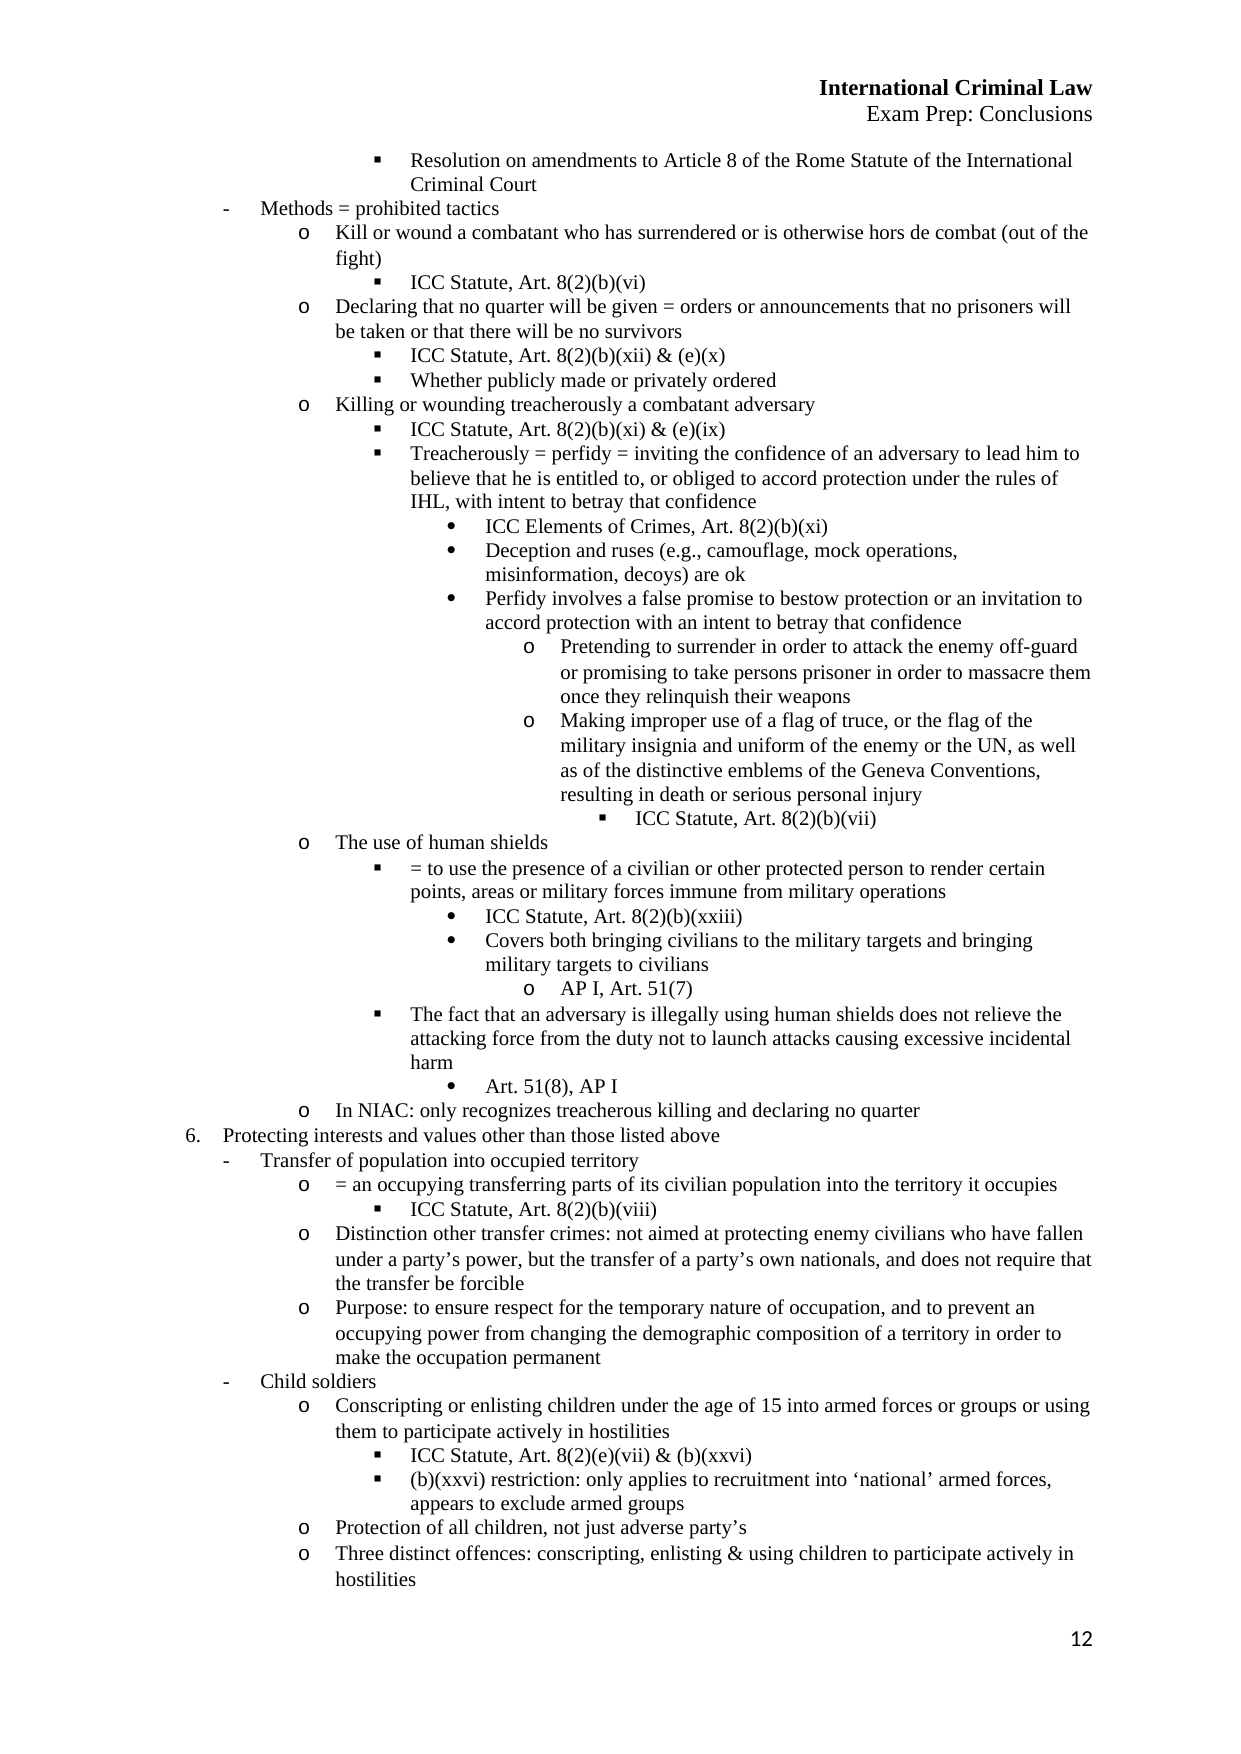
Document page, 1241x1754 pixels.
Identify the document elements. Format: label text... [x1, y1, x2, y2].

list Protecting interests and values other than those listed above [185, 1123, 1093, 1147]
list Distinction other transfer crimes: not aimed at protecting enemy civilians who have fallen under a party’s power, but the transfer of a party’s own nationals, and does not require that the transfer be forcible [298, 1221, 1093, 1295]
list = to use the presence of a civilian or other protected person to render certain points, areas or military forces immune from military operations [373, 855, 1093, 903]
list Kill or wound a combatant who has surrendered or is otherwise hors de combat (out of the fight) [298, 220, 1093, 269]
list Whether publicly made or privately ordered [373, 367, 1093, 392]
list Deception and ruses (e.g., camouflage, mock operations, misinformation, decoys) are ok [448, 538, 1093, 586]
list ICC Statute, Art. 8(2)(b)(viii) [373, 1197, 1093, 1221]
list ICC Statute, Art. 8(2)(e)(vii) & (b)(xxvi) [373, 1443, 1093, 1467]
list Declaring that no quarter will be given = orders or announcements that no prisoners will be taken or that there will be no survivors [298, 294, 1093, 343]
list (b)(xxvi) restriction: only applies to recruitment into ‘national’ armed forces, appears to exclude armed groups [373, 1467, 1093, 1515]
list ICC Statute, Art. 8(2)(b)(xii) & (e)(x) [373, 343, 1093, 367]
list ICC Statute, Art. 8(2)(b)(vi) [373, 269, 1093, 294]
list Methods = prohibited tactics [223, 196, 1093, 220]
list Resolution on amendments to Article 8 of the Rome Statute of the International Criminal Court [373, 148, 1093, 196]
list Transfer of population into occupied territory [223, 1147, 1093, 1172]
list ICC Elements of Crimes, Art. 8(2)(b)(xi) [448, 513, 1093, 538]
list Covers both bringing civilians to the military targets and bringing military targets to civilians [448, 928, 1093, 976]
list ICC Statute, Art. 8(2)(b)(vii) [598, 806, 1093, 830]
list Perfidy involves a false promise to bestow protection or an invitation to accord protection with an intent to betray that confidence [448, 586, 1093, 634]
list Pretending to surrender in order to attack the enemy off-guard or promising to take persons prisoner in order to massacre them once they relinquish their weapons [523, 634, 1093, 708]
list AP I, Art. 51(7) [523, 976, 1093, 1001]
list The use of human shields [298, 830, 1093, 855]
list ICC Statute, Art. 8(2)(b)(xi) & (e)(ix) [373, 417, 1093, 441]
list = an occupying transferring parts of its civilian population into the territory it occupies [298, 1172, 1093, 1197]
list In NIAC: only recognizes treacherous killing and declaring no quarter [298, 1098, 1093, 1123]
list Three distinct offences: conscripting, enlisting & using children to participate actively in hostilities [298, 1541, 1093, 1591]
list Protection of all children, not just adverse party’s [298, 1515, 1093, 1541]
list The fact that an adversary is illegally using human shields does not relieve the attacking force from the duty not to launch attacks causing excessive incidental harm [373, 1001, 1093, 1074]
list Conscripting or enlisting children under the age of 15 into armed forces or groups or using them to participate actively in hostilities [298, 1393, 1093, 1443]
list Art. 51(8), AP I [448, 1074, 1093, 1098]
list Child soldiers [223, 1369, 1093, 1393]
list Purpose: to ensure respect for the temporary nature of occupation, and to prevent an occupying power from changing the demographic composition of a territory in order to make the occupation permanent [298, 1295, 1093, 1369]
list ICC Statute, Art. 8(2)(b)(xxiii) [448, 903, 1093, 928]
list Treacherously = perfidy = inviting the confidence of an adversary to lead him to believe that he is entitled to, or obliged to accord protection under the rules of IHL, with intent to betray that confidence [373, 441, 1093, 513]
list Killing or wounding treacherously a combatant adversary [298, 392, 1093, 417]
list Making improper use of a flag of truce, or the flag of the military insignia and uniform of the enemy or the UN, as well as of the distinctive emblems of the Geneva Conventions, resulting in death or serious personal injury [523, 708, 1093, 806]
